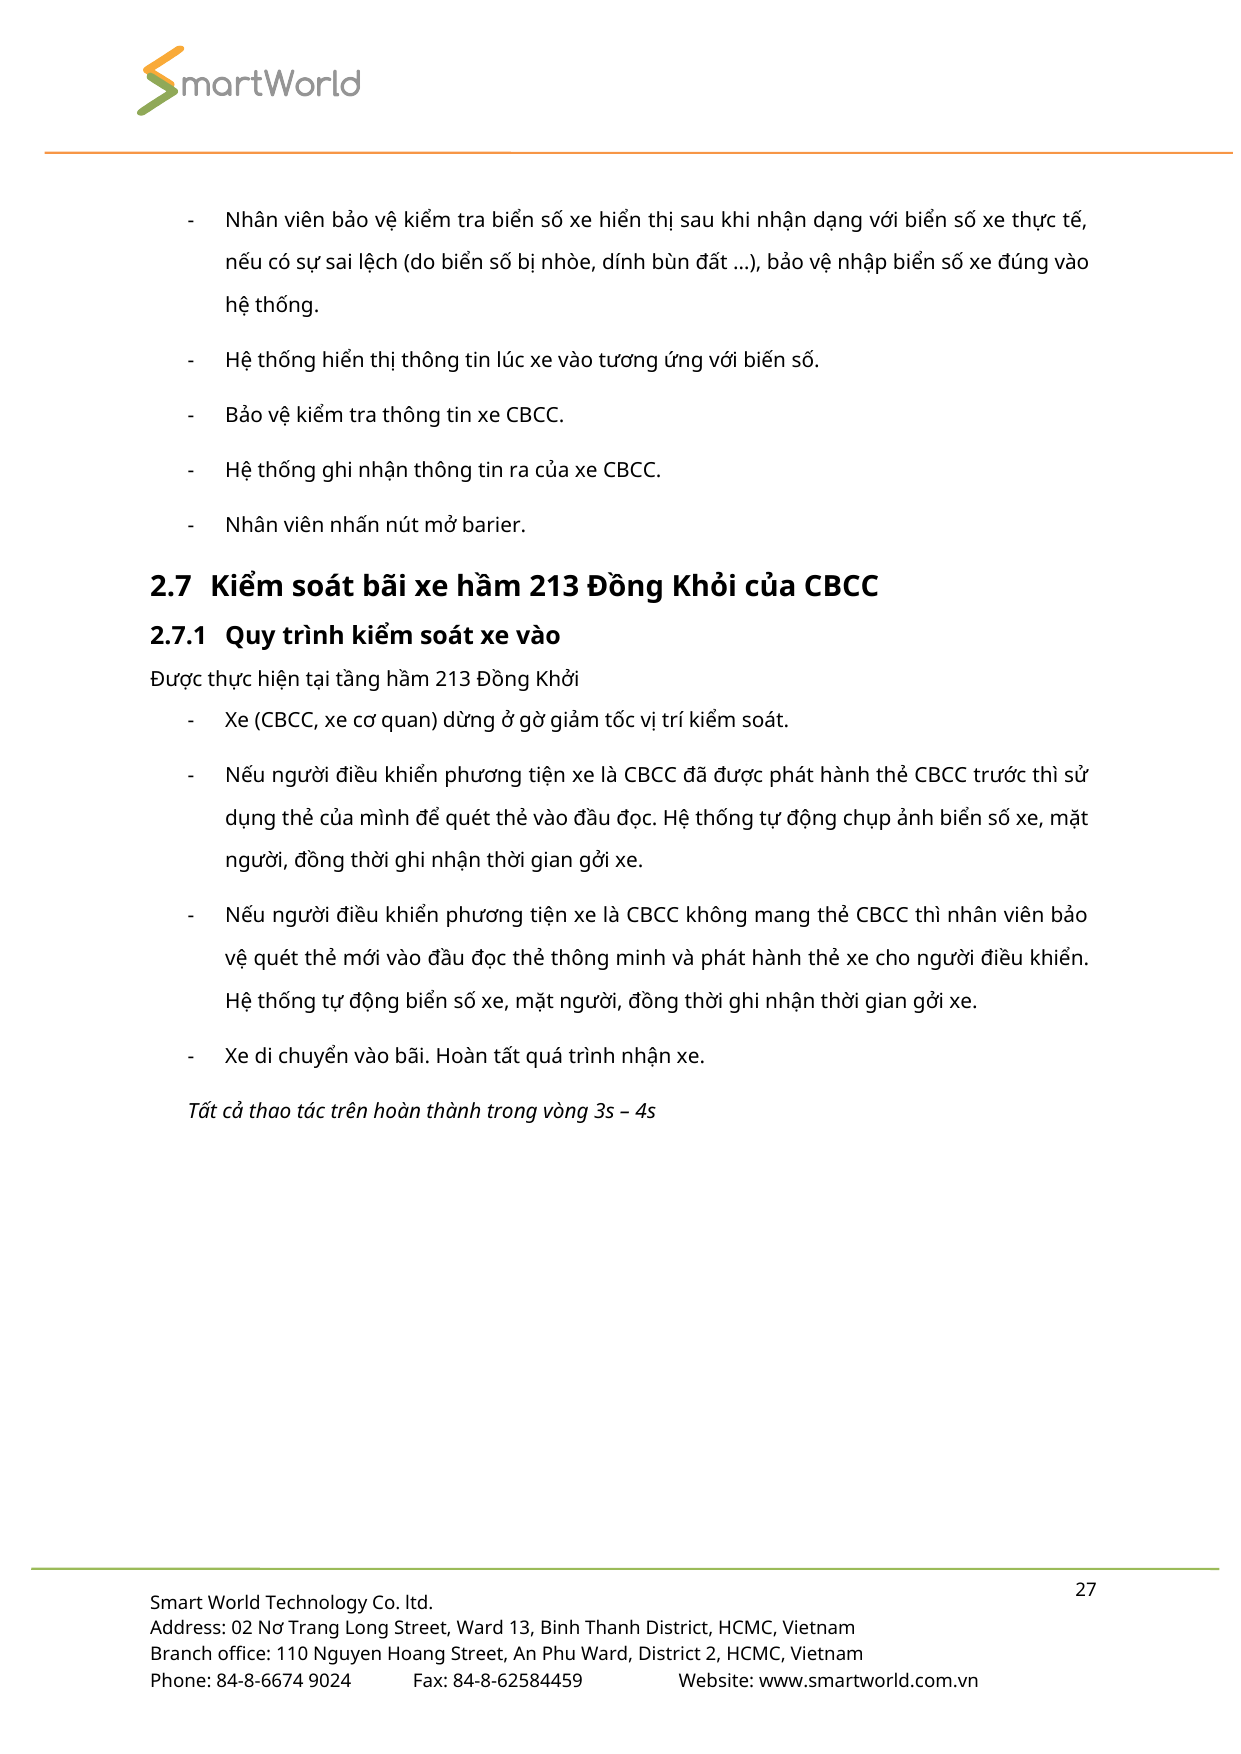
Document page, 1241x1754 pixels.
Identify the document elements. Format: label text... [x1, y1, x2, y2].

subtitle Kiểm soát bãi xe hầm 213 Đồng Khỏi của CBCC [150, 566, 1090, 605]
text Tất cả thao tác trên hoàn thành trong vòng 3s – 4s [187, 1096, 1090, 1124]
list Nếu người điều khiển phương tiện xe là CBCC không mang thẻ CBCC thì nhân viên bảo vệ quét thẻ mới vào đầu đọc thẻ thông minh và phát hành thẻ xe cho người điều khiển. Hệ thống tự động biển số xe, mặt người, đồng thời ghi nhận thời gian gởi xe. [187, 901, 1090, 1014]
text Được thực hiện tại tầng hầm 213 Đồng Khởi [150, 664, 1090, 693]
subtitle Quy trình kiểm soát xe vào [150, 618, 1090, 652]
list Nhân viên nhấn nút mở barier. [187, 510, 1090, 539]
list Bảo vệ kiểm tra thông tin xe CBCC. [187, 400, 1090, 429]
list Xe di chuyển vào bãi. Hoàn tất quá trình nhận xe. [187, 1041, 1090, 1069]
list Nhân viên bảo vệ kiểm tra biển số xe hiển thị sau khi nhận dạng với biển số xe thực tế, nếu có sự sai lệch (do biển số bị nhòe, dính bùn đất …), bảo vệ nhập biển số xe đúng vào hệ thống. [187, 205, 1090, 318]
picture [132, 42, 364, 120]
list Hệ thống ghi nhận thông tin ra của xe CBCC. [187, 455, 1090, 484]
list Hệ thống hiển thị thông tin lúc xe vào tương ứng với biến số. [187, 345, 1090, 373]
list Xe (CBCC, xe cơ quan) dừng ở gờ giảm tốc vị trí kiểm soát. [187, 705, 1090, 734]
list Nếu người điều khiển phương tiện xe là CBCC đã được phát hành thẻ CBCC trước thì sử dụng thẻ của mình để quét thẻ vào đầu đọc. Hệ thống tự động chụp ảnh biển số xe, mặt người, đồng thời ghi nhận thời gian gởi xe. [187, 760, 1090, 874]
